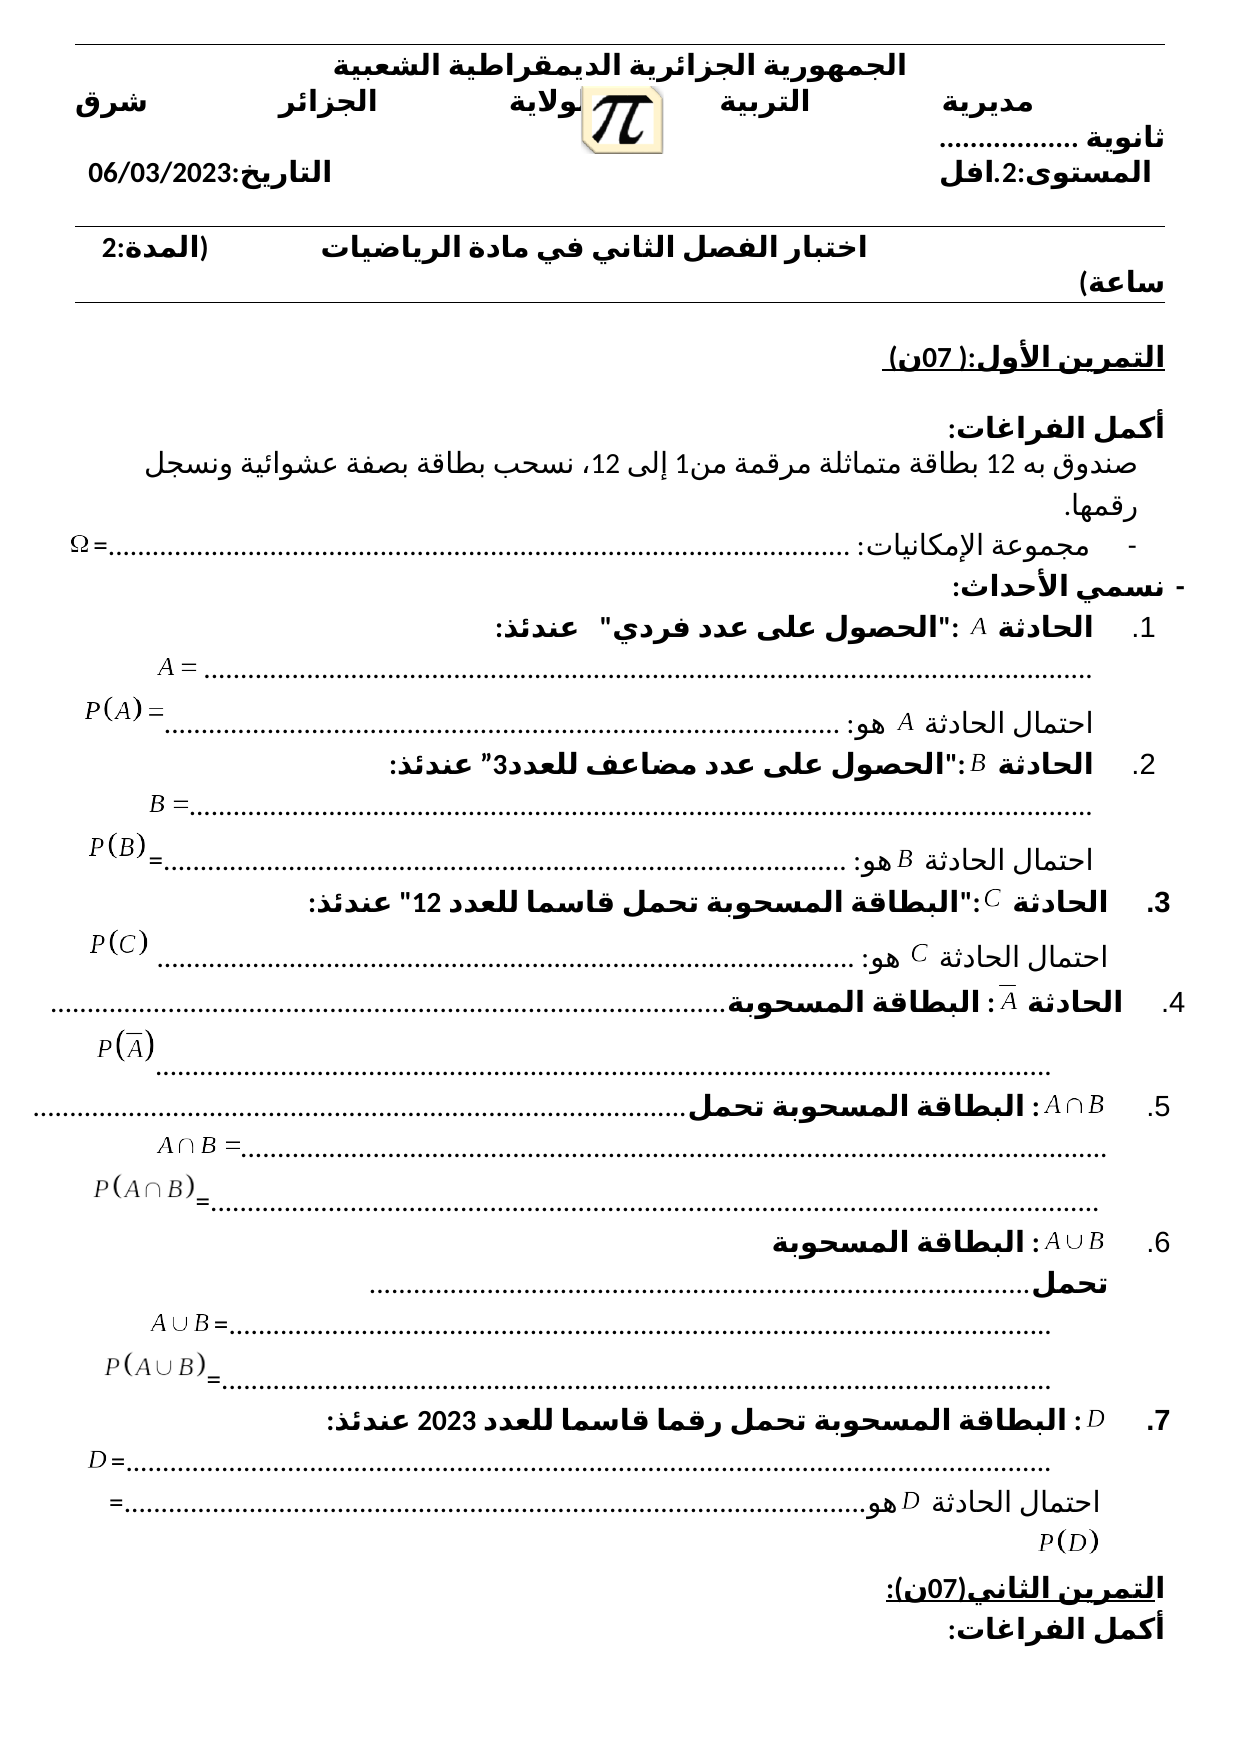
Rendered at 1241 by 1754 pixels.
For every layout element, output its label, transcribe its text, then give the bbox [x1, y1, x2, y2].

list الحادثة :"الحصول على عدد مضاعف للعدد3” عندئذ: ........................................................................................................................... احتمال الحادثة هو: .............................................................................................= [31, 746, 1131, 877]
list .................................................................................................................= [60, 1347, 1053, 1397]
list الحادثة :"البطاقة المسحوبة تحمل قاسما للعدد 12" عندئذ: [31, 883, 1146, 920]
list نسمي الأحداث: [60, 568, 1176, 604]
list مجموعة الإمكانيات: .....................................................................................................= [60, 527, 1128, 563]
list .......................................................................................................................... [31, 1025, 1053, 1082]
list الحادثة : البطاقة المسحوبة............................................................................................ [31, 980, 1161, 1020]
list : البطاقة المسحوبة تحمل رقما قاسما للعدد 2023 عندئذ: [60, 1402, 1146, 1438]
list : البطاقة المسحوبة تحمل......................................................................................... ...................................................................................................................... [31, 1088, 1146, 1164]
text الجمهورية الجزائرية الديمقراطية الشعبية [75, 45, 1165, 83]
list ..............................................................................................................................= [60, 1443, 1053, 1479]
list .........................................................................................................................= [60, 1170, 1101, 1219]
text التمرين الأول:( 07ن) [75, 339, 1165, 374]
list احتمال الحادثة هو: ............................................................................................... [31, 925, 1109, 974]
list احتمال الحادثة هو.....................................................................................................= [60, 1484, 1101, 1566]
text مديرية التربية لولاية الجزائر شرق ثانوية .................. [75, 83, 1165, 154]
text أكمل الفراغات: [75, 1611, 1165, 1646]
list صندوق به 12 بطاقة متماثلة مرقمة من1 إلى 12، نسحب بطاقة بصفة عشوائية ونسجل رقمها. [75, 446, 1138, 522]
list الحادثة :"الحصول على عدد فردي" عندئذ: ......................................................................................................................... [31, 609, 1131, 686]
list احتمال الحادثة هو: ............................................................................................ [31, 691, 1094, 741]
list ................................................................................................................= [60, 1306, 1053, 1342]
text التمرين الثاني(07ن): [75, 1570, 1165, 1605]
text المستوى:2.افل التاريخ:06/03/2023 [75, 154, 1165, 226]
text اختبار الفصل الثاني في مادة الرياضيات (المدة:2 ساعة) [75, 227, 1165, 302]
list : البطاقة المسحوبة تحمل.......................................................................................... [60, 1224, 1146, 1301]
text أكمل الفراغات: [75, 410, 1165, 446]
